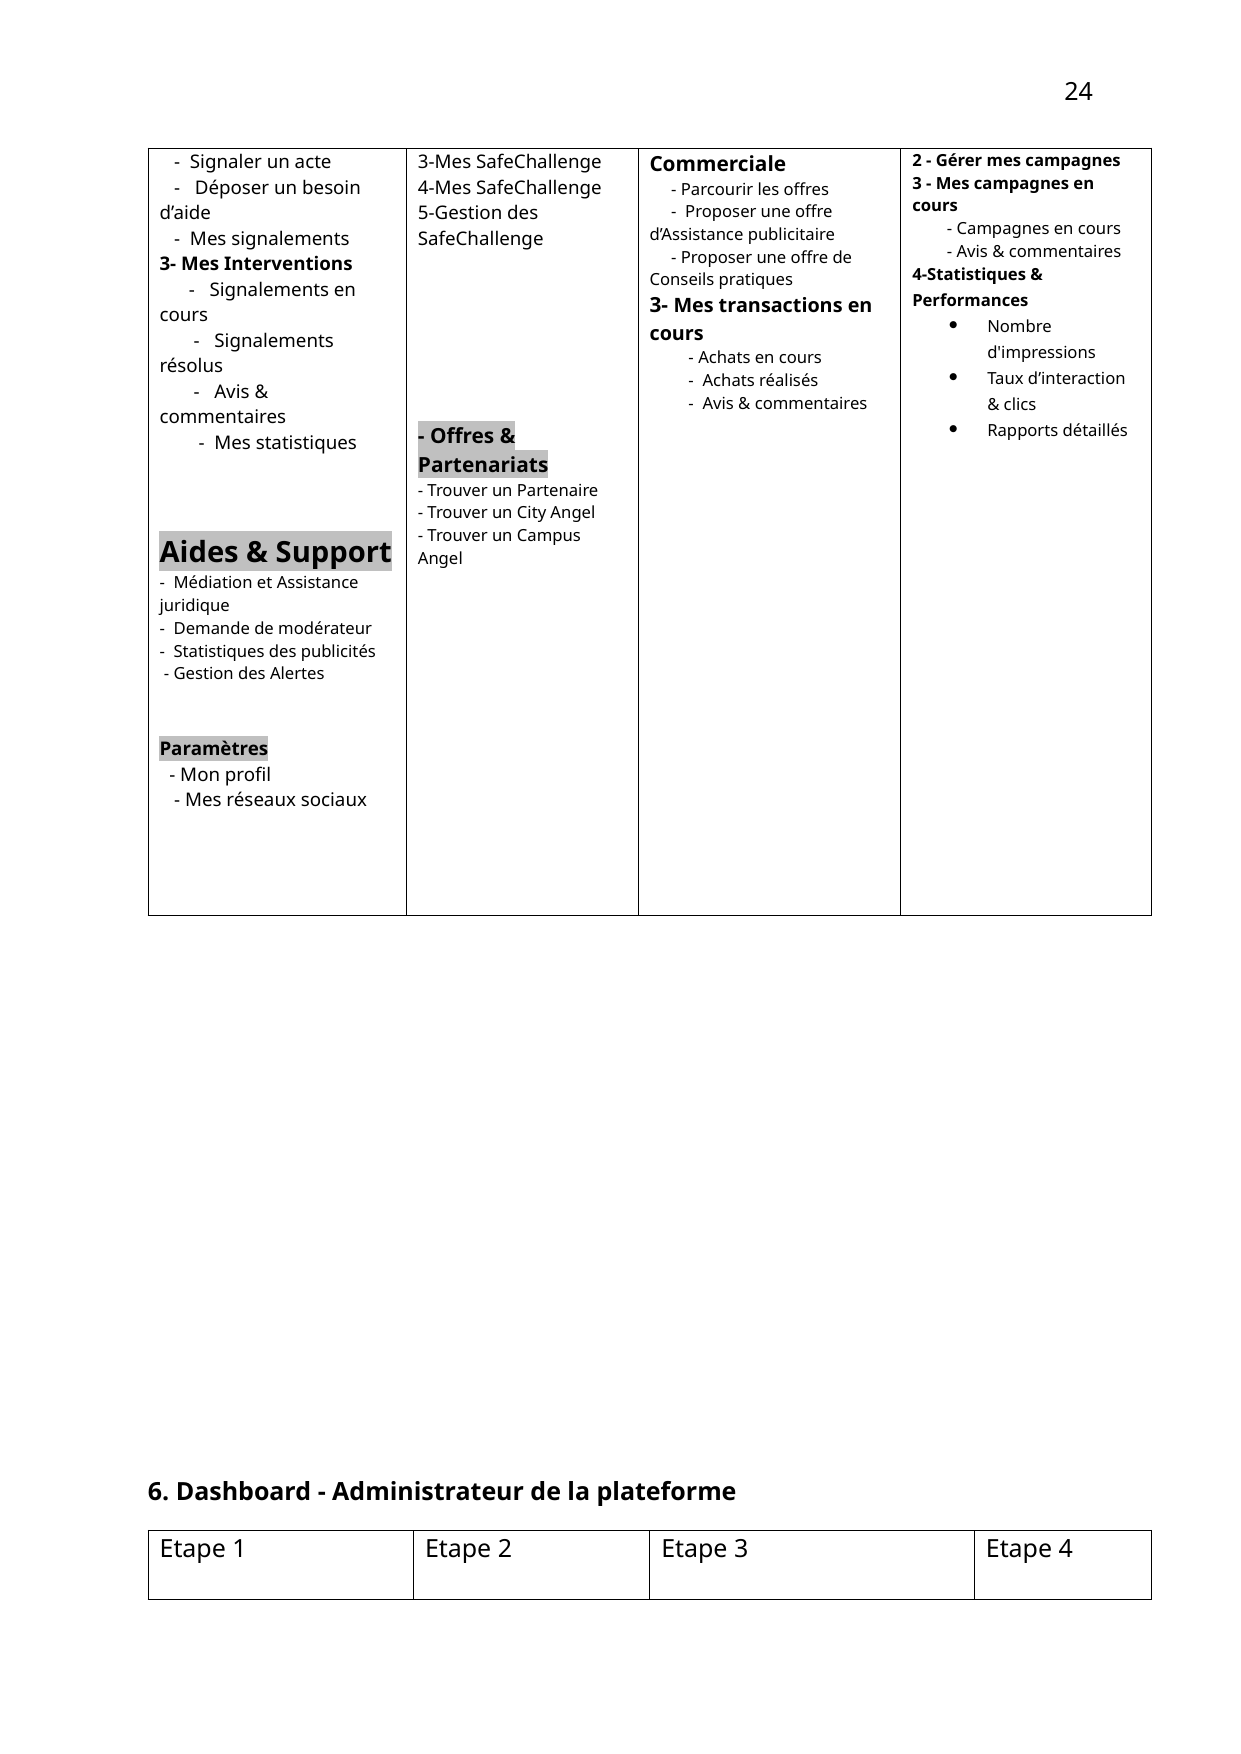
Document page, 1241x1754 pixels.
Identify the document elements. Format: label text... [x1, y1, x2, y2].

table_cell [639, 149, 900, 914]
table_header Etape 2 [414, 1531, 649, 1599]
table_header Etape 1 [149, 1531, 413, 1599]
table_header Etape 4 [975, 1531, 1151, 1599]
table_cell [407, 149, 638, 914]
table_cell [901, 149, 1151, 914]
text 6. Dashboard - Administrateur de la plateforme [148, 1474, 1093, 1508]
table_header Etape 3 [650, 1531, 974, 1599]
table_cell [149, 149, 406, 914]
